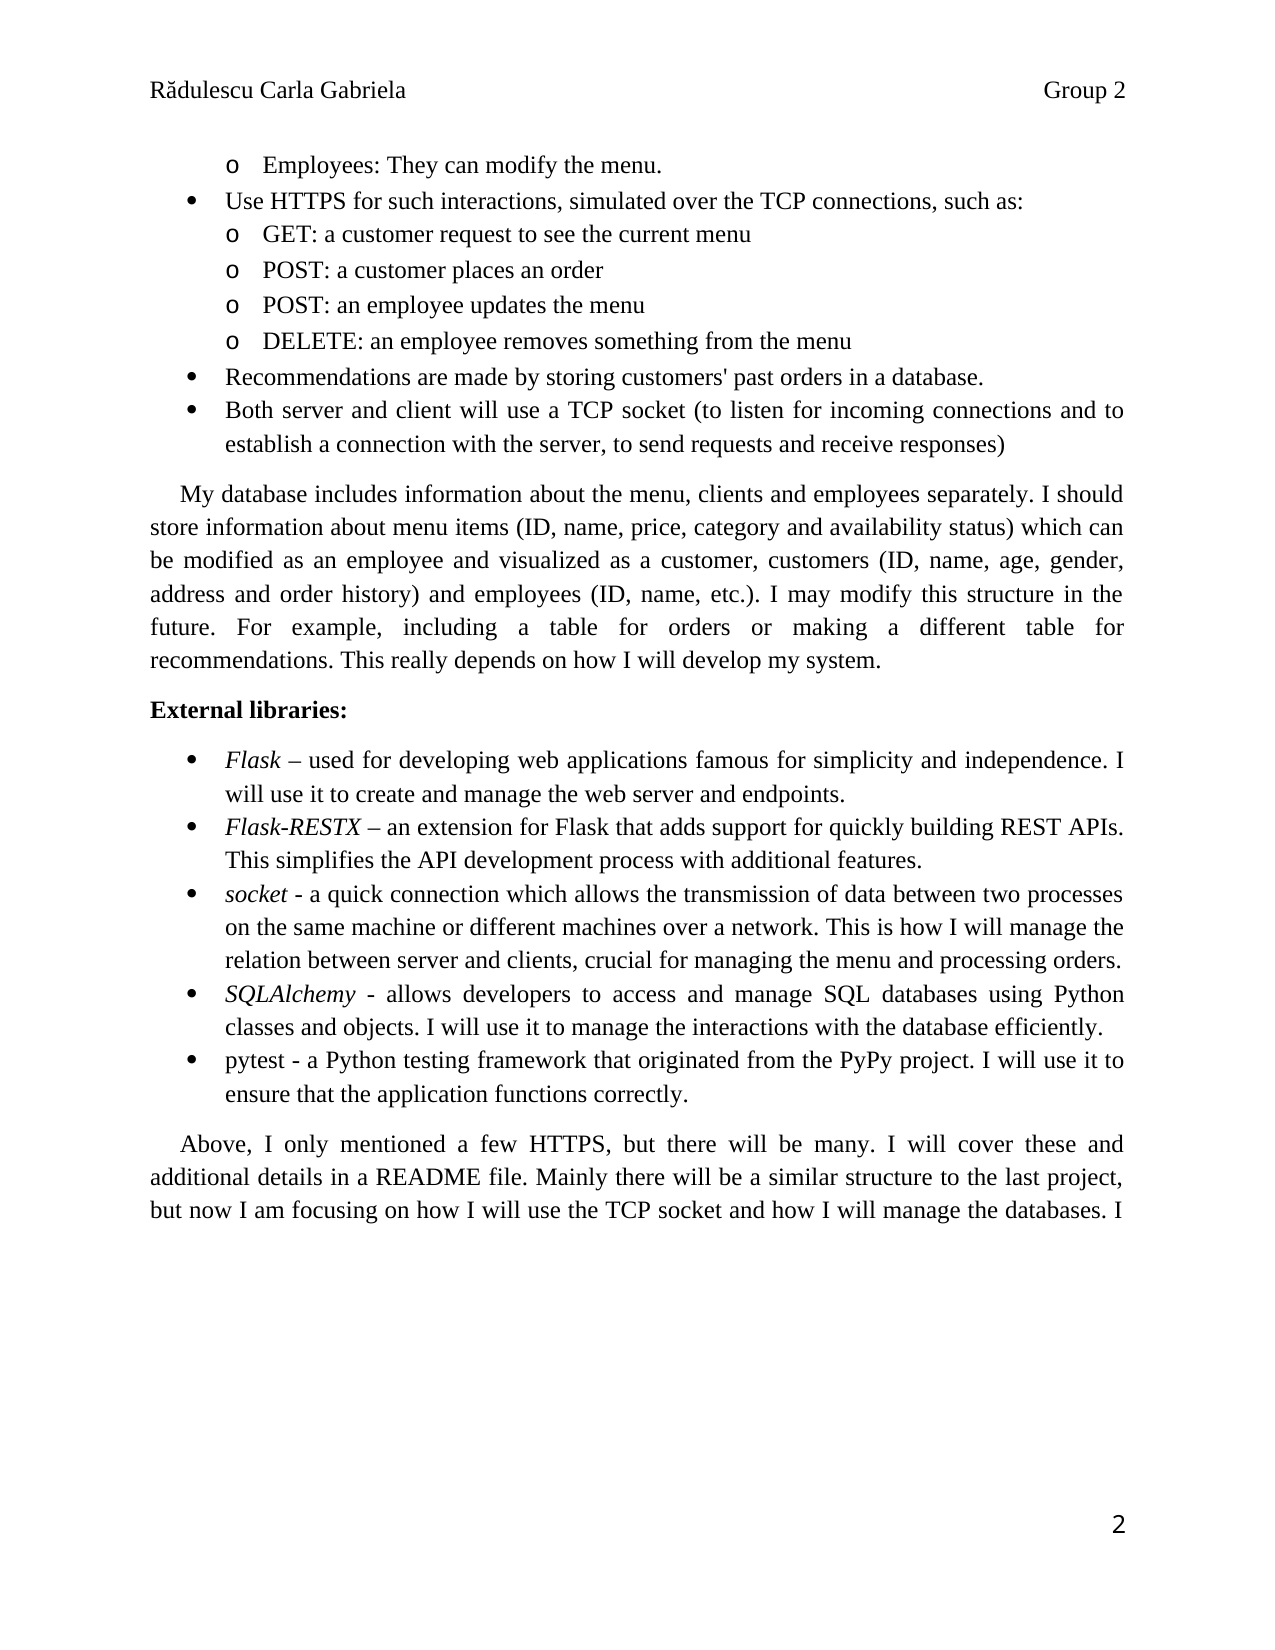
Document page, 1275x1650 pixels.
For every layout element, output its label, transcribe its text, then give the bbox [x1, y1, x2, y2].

list Flask – used for developing web applications famous for simplicity and independence. I will use it to create and manage the web server and endpoints. [187, 745, 1125, 807]
list POST: a customer places an order [225, 255, 1125, 286]
list POST: an employee updates the menu [225, 291, 1125, 321]
list Use HTTPS for such interactions, simulated over the TCP connections, such as: [187, 186, 1125, 214]
list SQLAlchemy - allows developers to access and manage SQL databases using Python classes and objects. I will use it to manage the interactions with the database efficiently. [187, 979, 1125, 1041]
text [150, 1129, 1125, 1224]
list DELETE: an employee removes something from the menu [225, 326, 1125, 357]
text My database includes information about the menu, clients and employees separately. I should store information about menu items (ID, name, price, category and availability status) which can be modified as an employee and visualized as a customer, customers (ID, name, age, gender, address and order history) and employees (ID, name, etc.). I may modify this structure in the future. For example, including a table for orders or making a different table for recommendations. This really depends on how I will develop my system. [150, 479, 1125, 674]
text External libraries: [150, 695, 1125, 724]
list Recommendations are made by storing customers' past orders in a database. [187, 362, 1125, 391]
list Flask-RESTX – an extension for Flask that adds support for quickly building REST APIs. This simplifies the API development process with additional features. [187, 812, 1125, 874]
list GET: a customer request to see the current menu [225, 219, 1125, 250]
list socket - a quick connection which allows the transmission of data between two processes on the same machine or different machines over a network. This is how I will manage the relation between server and clients, crucial for managing the menu and processing orders. [187, 879, 1125, 974]
list Both server and client will use a TCP socket (to listen for incoming connections and to establish a connection with the server, to send requests and receive responses) [187, 395, 1125, 457]
list Employees: They can modify the menu. [225, 150, 1125, 181]
list pytest - a Python testing framework that originated from the PyPy project. I will use it to ensure that the application functions correctly. [187, 1045, 1125, 1107]
